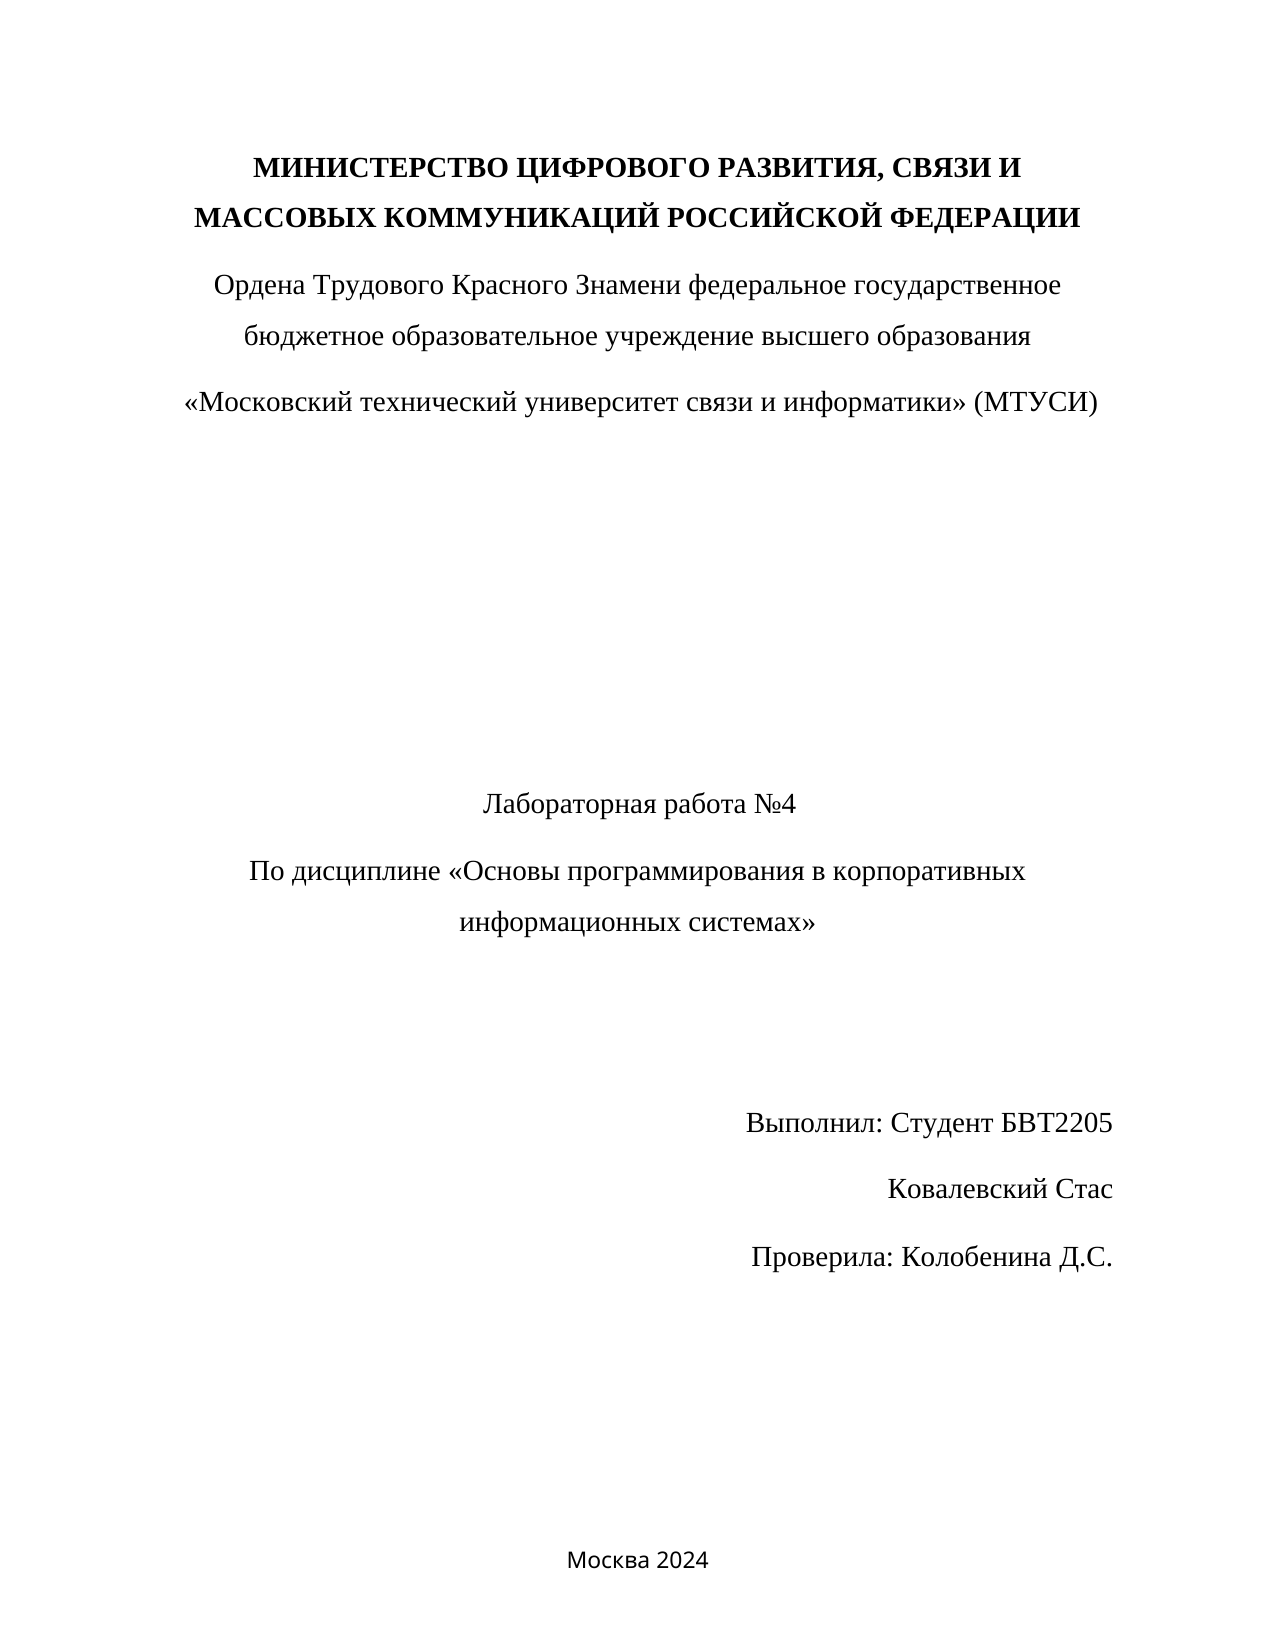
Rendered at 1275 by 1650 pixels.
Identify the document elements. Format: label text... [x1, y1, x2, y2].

text МИНИСТЕРСТВО ЦИФРОВОГО РАЗВИТИЯ, СВЯЗИ И МАССОВЫХ КОММУНИКАЦИЙ РОССИЙСКОЙ ФЕДЕРАЦИИ [182, 150, 1093, 234]
text Ковалевский Стас [666, 1172, 1113, 1205]
text Ордена Трудового Красного Знамени федеральное государственное бюджетное образовательное учреждение высшего образования [161, 267, 1114, 351]
text Лабораторная работа №4 [298, 786, 981, 820]
text Выполнил: Студент БВТ2205 [150, 1105, 1113, 1138]
text «Московский технический университет связи и информатики» (МТУСИ) [161, 384, 1121, 418]
text По дисциплине «Основы программирования в корпоративных информационных системах» [150, 853, 1125, 937]
text Проверила: Колобенина Д.С. [666, 1239, 1113, 1272]
